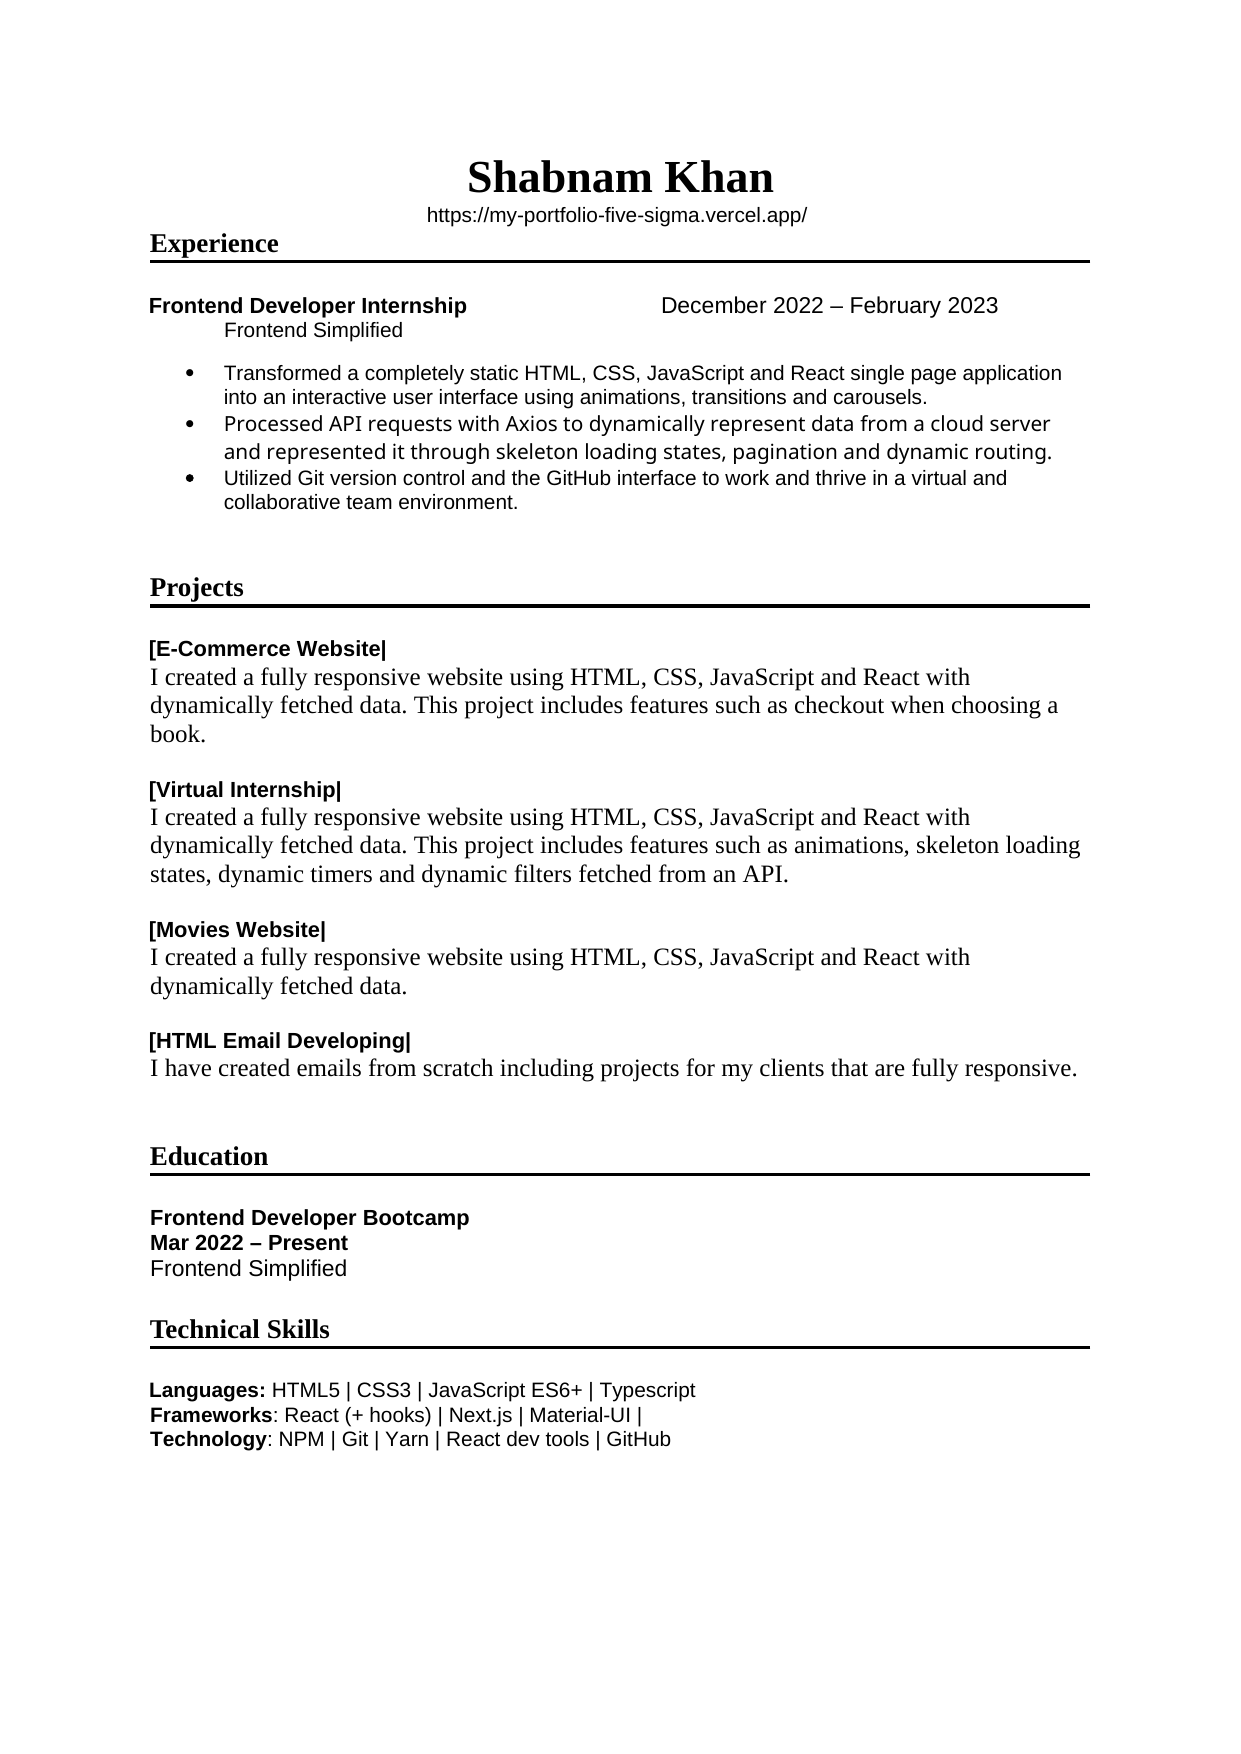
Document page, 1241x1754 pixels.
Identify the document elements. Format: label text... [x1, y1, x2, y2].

text I created a fully responsive website using HTML, CSS, JavaScript and React with dynamically fetched data. [150, 942, 1090, 999]
list Utilized Git version control and the GitHub interface to work and thrive in a virtual and collaborative team environment. [186, 466, 1090, 514]
text Languages: HTML5 | CSS3 | JavaScript ES6+ | Typescript [149, 1378, 698, 1402]
list Transformed a completely static HTML, CSS, JavaScript and React single page application into an interactive user interface using animations, transitions and carousels. [186, 361, 1090, 409]
text Frontend Developer Bootcamp Mar 2022 – Present [150, 1205, 1090, 1255]
text I have created emails from scratch including projects for my clients that are fully responsive. [150, 1053, 1090, 1082]
text Frameworks: React (+ hooks) | Next.js | Material-UI | [150, 1403, 698, 1427]
text Frontend Simplified [150, 1255, 1090, 1282]
text I created a fully responsive website using HTML, CSS, JavaScript and React with dynamically fetched data. This project includes features such as animations, skeleton loading states, dynamic timers and dynamic filters fetched from an API. [150, 802, 1090, 888]
text [Virtual Internship| [148, 777, 1090, 802]
text Technology: NPM | Git | Yarn | React dev tools | GitHub [150, 1427, 1090, 1451]
text Frontend Developer Internship December 2022 – February 2023 [148, 292, 1090, 318]
text https://my-portfolio-five-sigma.vercel.app/ [150, 203, 1090, 227]
text [Movies Website| [148, 917, 1090, 942]
text Education [149, 1140, 1090, 1176]
text [E-Commerce Website| [148, 636, 1090, 662]
text [HTML Email Developing| [148, 1028, 1090, 1053]
text I created a fully responsive website using HTML, CSS, JavaScript and React with dynamically fetched data. This project includes features such as checkout when choosing a book. [150, 662, 1090, 748]
text Technical Skills [149, 1313, 1090, 1349]
list Processed API requests with Axios to dynamically represent data from a cloud server and represented it through skeleton loading states, pagination and dynamic routing. [186, 409, 1090, 466]
text Projects [149, 571, 1090, 608]
text Frontend Simplified [149, 318, 1090, 342]
text Experience [149, 227, 1090, 263]
text Shabnam Khan [150, 150, 1090, 203]
